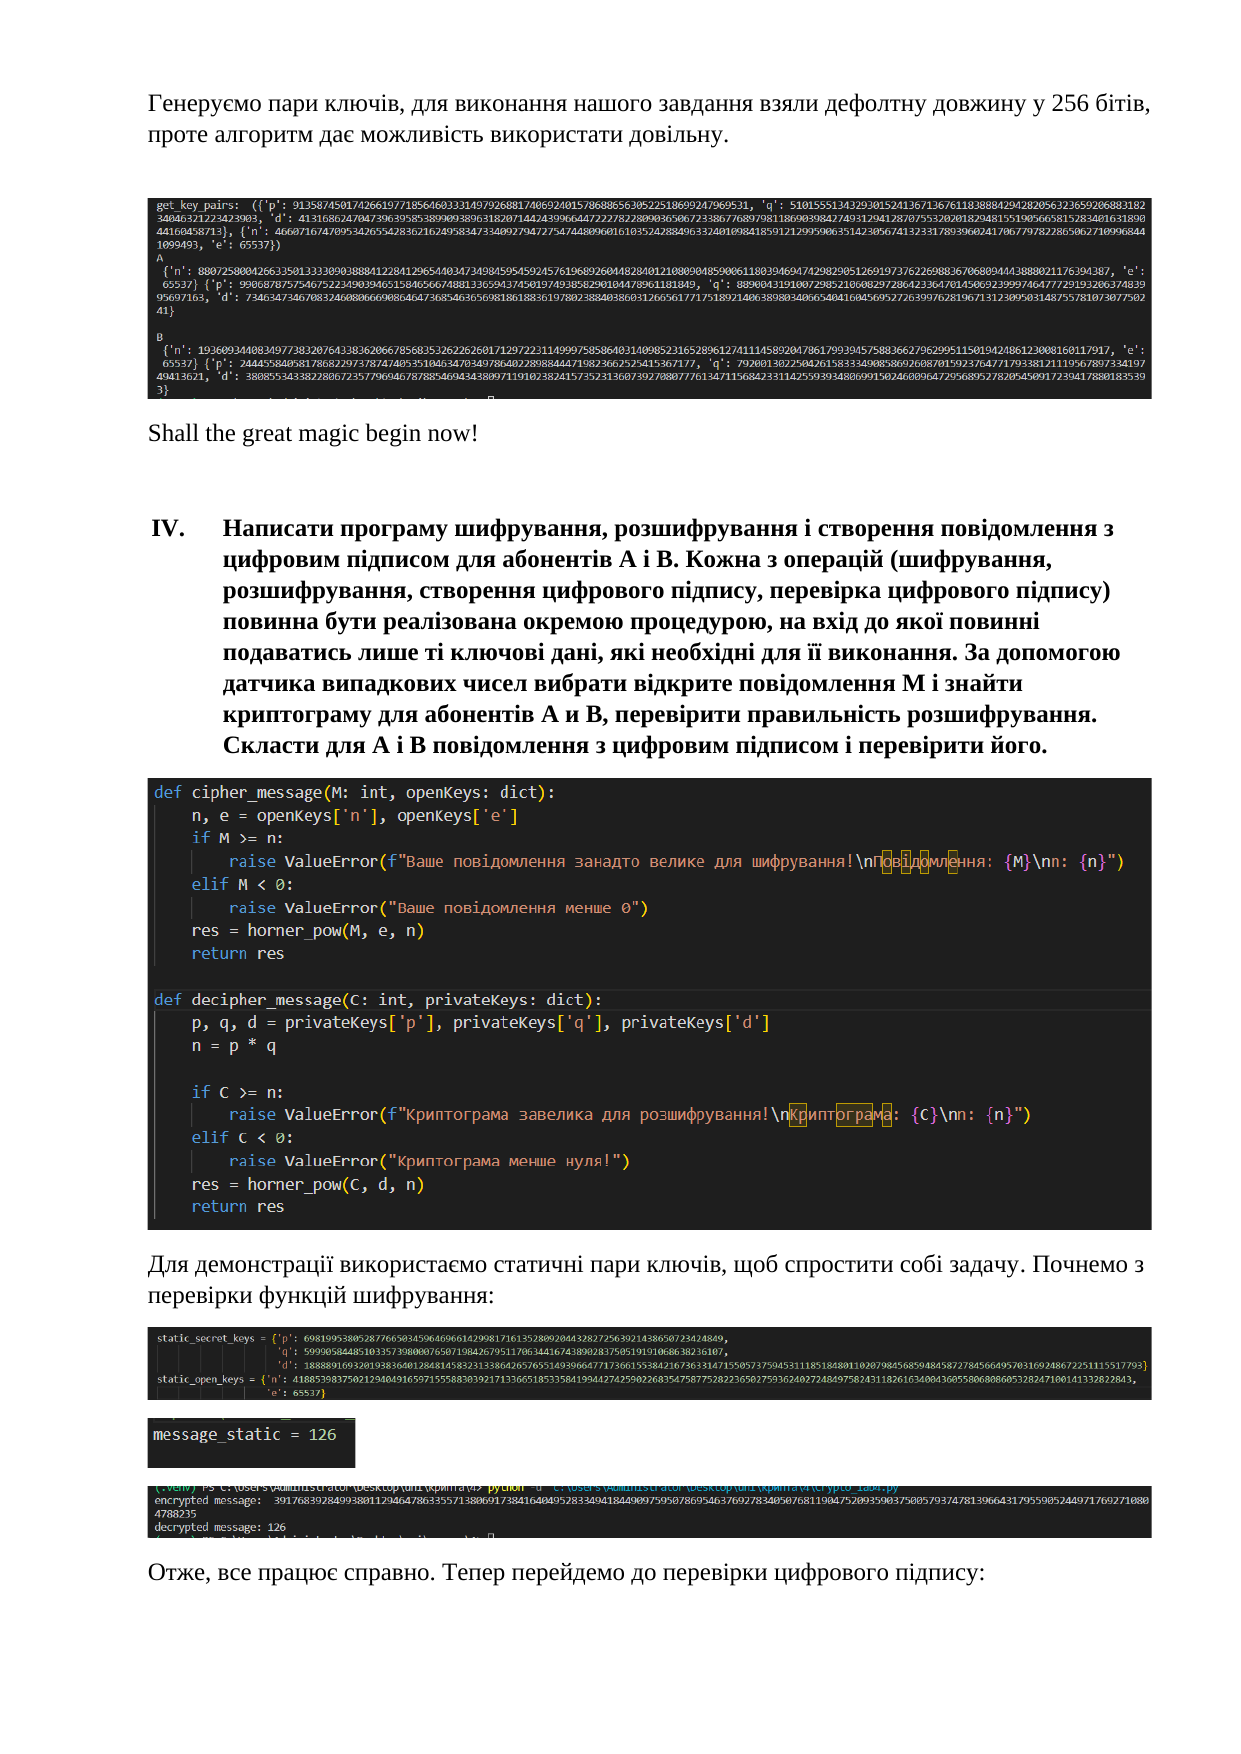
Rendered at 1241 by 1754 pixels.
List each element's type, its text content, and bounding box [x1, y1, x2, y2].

text Shall the great magic begin now! [148, 418, 1152, 446]
text Отже, все працює справно. Тепер перейдемо до перевірки цифрового підпису: [148, 1557, 1152, 1586]
text Для демонстрації використаємо статичні пари ключів, щоб спростити собі задачу. Почнемо з перевірки функцій шифрування: [148, 1249, 1152, 1308]
picture [147, 198, 1152, 399]
picture [147, 1327, 1152, 1400]
list Написати програму шифрування, розшифрування і створення повідомлення з цифровим підписом для абонентів А і B. Кожна з операцій (шифрування, розшифрування, створення цифрового підпису, перевірка цифрового підпису) повинна бути реалізована окремою процедурою, на вхід до якої повинні подаватись лише ті ключові дані, які необхідні для її виконання. За допомогою датчика випадкових чисел вибрати відкрите повідомлення M і знайти криптограму для абонентів А и B, перевірити правильність розшифрування. Скласти для А і B повідомлення з цифровим підписом і перевірити його. [185, 513, 1152, 759]
picture [147, 1418, 356, 1468]
picture [147, 1486, 1152, 1538]
text Генеруємо пари ключів, для виконання нашого завдання взяли дефолтну довжину у 256 бітів, проте алгоритм дає можливість використати довільну. [148, 88, 1152, 148]
picture [147, 778, 1152, 1230]
